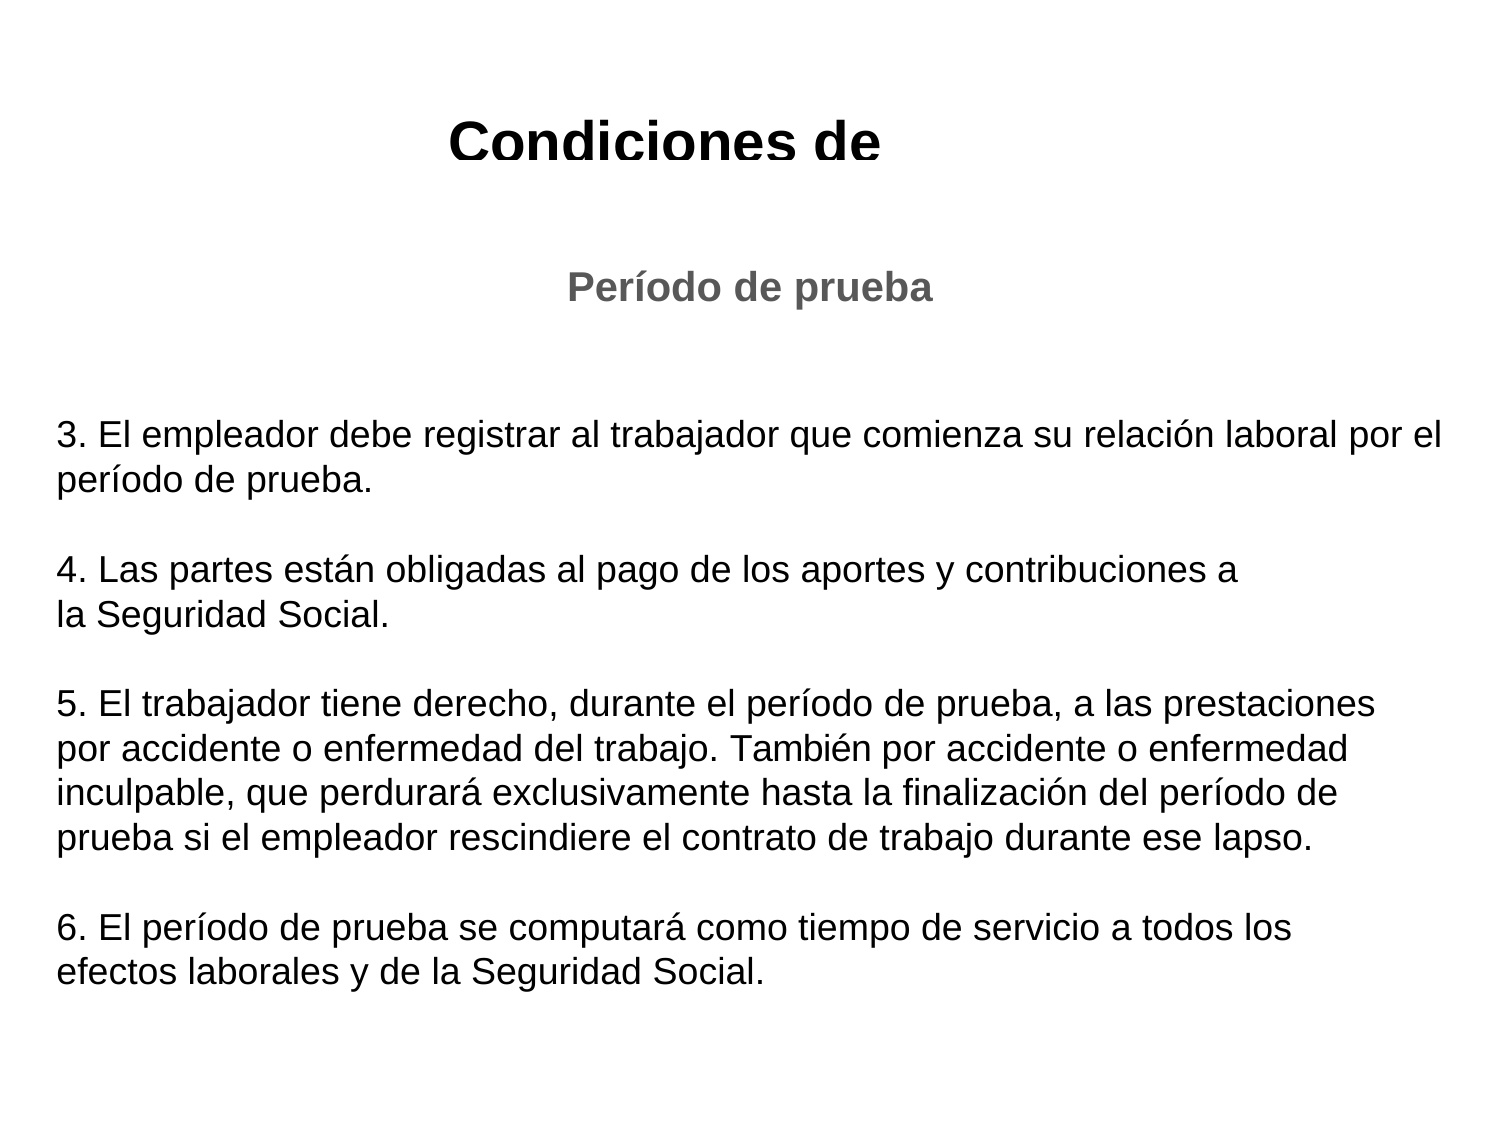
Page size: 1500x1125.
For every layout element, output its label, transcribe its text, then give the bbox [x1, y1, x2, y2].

list El empleador debe registrar al trabajador que comienza su relación laboral por el [56, 412, 1500, 456]
text período de prueba. [56, 457, 1500, 501]
subtitle Período de prueba [143, 262, 1356, 310]
list El trabajador tiene derecho, durante el período de prueba, a las prestaciones por accidente o enfermedad del trabajo. También por accidente o enfermedad inculpable, que perdurará exclusivamente hasta la finalización del período de prueba si el empleador rescindiere el contrato de trabajo durante ese lapso. [56, 682, 1438, 858]
list El período de prueba se computará como tiempo de servicio a todos los efectos laborales y de la Seguridad Social. [56, 905, 1422, 992]
list Las partes están obligadas al pago de los aportes y contribuciones a la Seguridad Social. [56, 548, 1276, 635]
